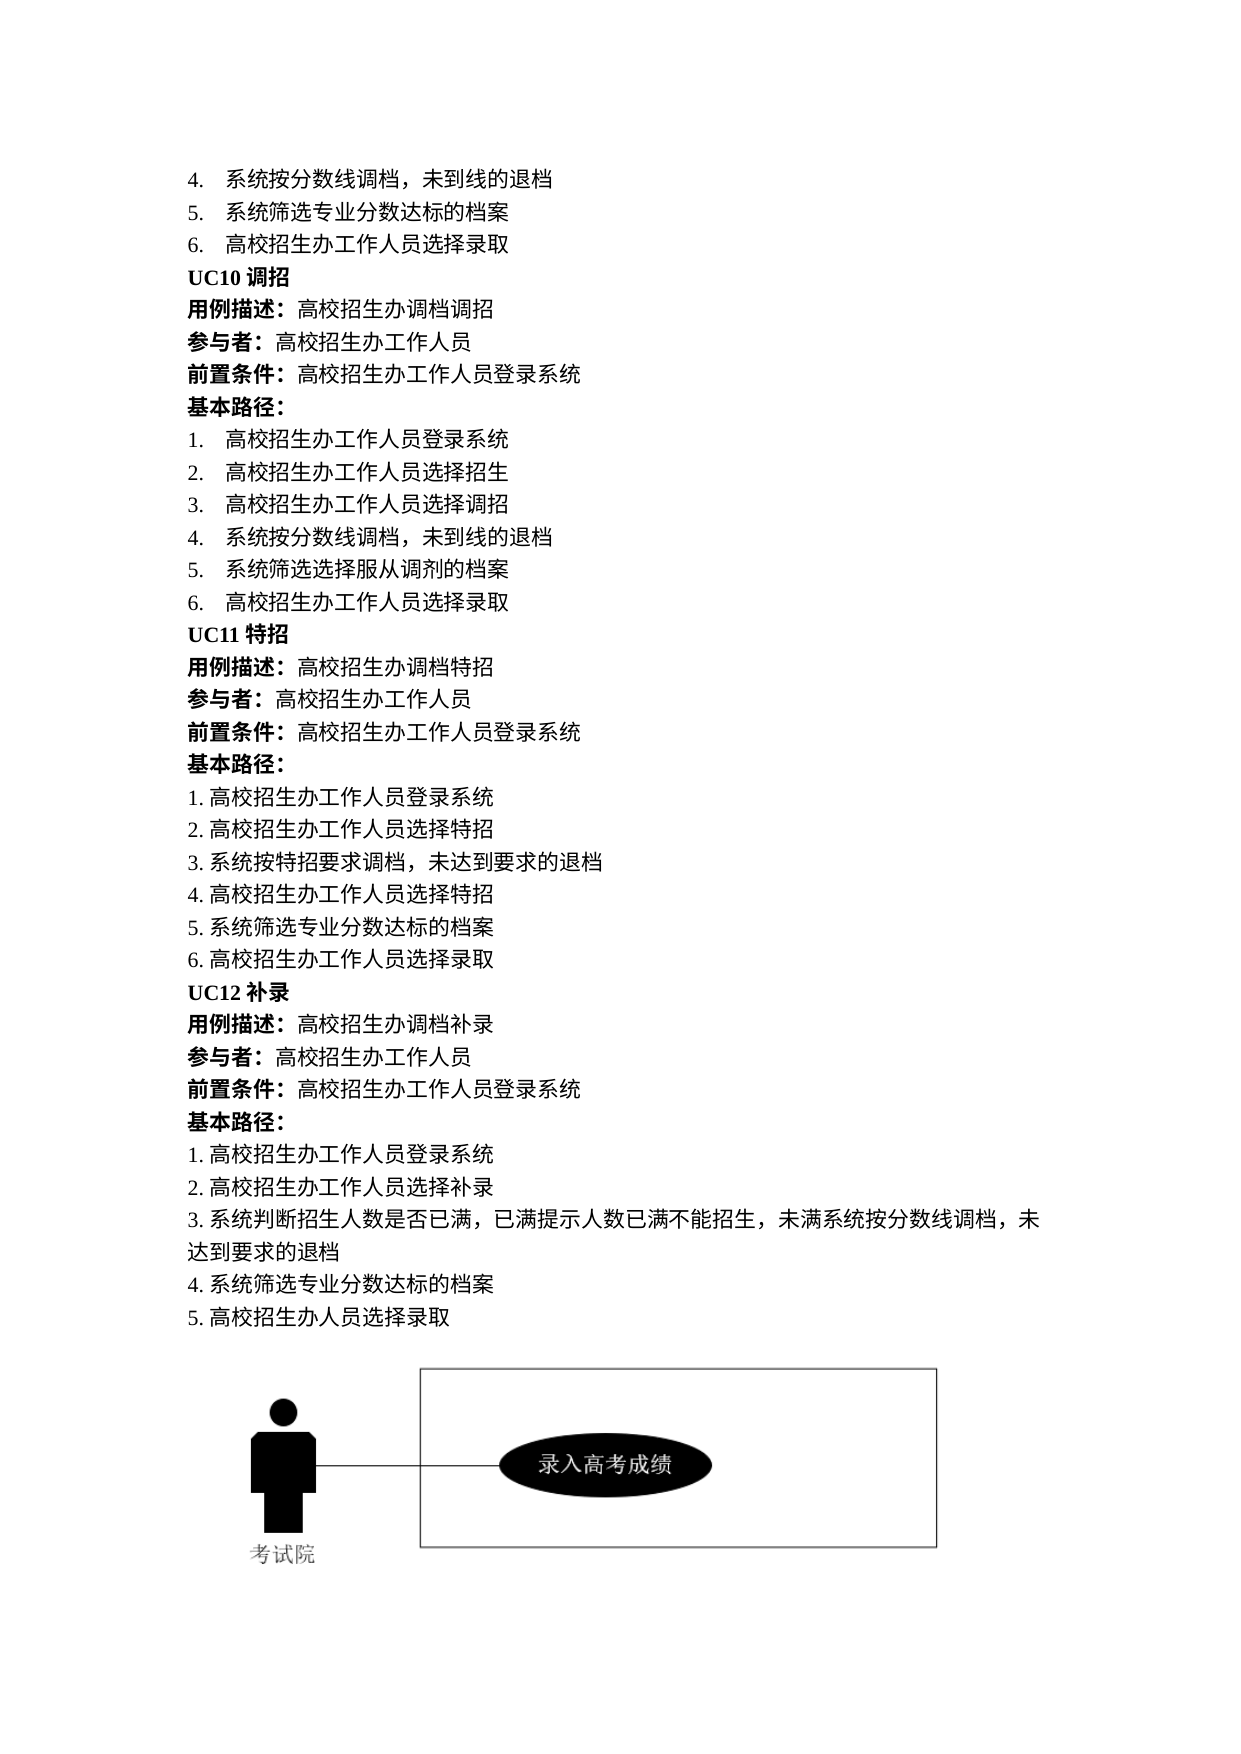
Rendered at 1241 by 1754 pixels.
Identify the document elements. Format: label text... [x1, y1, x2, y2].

text 前置条件：高校招生办工作人员登录系统 [187, 1072, 1053, 1104]
list 高校招生办工作人员选择录取 [187, 584, 1053, 617]
list 系统按分数线调档，未到线的退档 [187, 162, 1053, 194]
text 基本路径： [187, 1104, 1053, 1137]
text 3. 系统按特招要求调档，未达到要求的退档 [187, 844, 1053, 877]
text 用例描述：高校招生办调档调招 [187, 292, 1053, 324]
text 2. 高校招生办工作人员选择特招 [187, 812, 1053, 844]
list 高校招生办工作人员登录系统 [187, 422, 1053, 454]
text 5. 高校招生办人员选择录取 [187, 1299, 1053, 1332]
list 系统筛选选择服从调剂的档案 [187, 552, 1053, 584]
text 1. 高校招生办工作人员登录系统 [187, 779, 1053, 812]
text 1. 高校招生办工作人员登录系统 [187, 1137, 1053, 1169]
text 2. 高校招生办工作人员选择补录 [187, 1169, 1053, 1202]
text 参与者：高校招生办工作人员 [187, 682, 1053, 714]
text 4. 高校招生办工作人员选择特招 [187, 877, 1053, 909]
text UC11 特招 [187, 617, 1053, 649]
picture [187, 1332, 1053, 1584]
text 前置条件：高校招生办工作人员登录系统 [187, 714, 1053, 747]
list 高校招生办工作人员选择录取 [187, 227, 1053, 259]
text 基本路径： [187, 389, 1053, 422]
text 3. 系统判断招生人数是否已满，已满提示人数已满不能招生，未满系统按分数线调档，未达到要求的退档 [187, 1202, 1053, 1267]
list 系统筛选专业分数达标的档案 [187, 194, 1053, 227]
text 用例描述：高校招生办调档特招 [187, 649, 1053, 682]
text 参与者：高校招生办工作人员 [187, 324, 1053, 357]
text 前置条件：高校招生办工作人员登录系统 [187, 357, 1053, 389]
text UC12 补录 [187, 974, 1053, 1007]
list 高校招生办工作人员选择调招 [187, 487, 1053, 519]
text UC10 调招 [187, 259, 1053, 292]
text 6. 高校招生办工作人员选择录取 [187, 942, 1053, 974]
text 基本路径： [187, 747, 1053, 779]
list 系统按分数线调档，未到线的退档 [187, 519, 1053, 552]
list 高校招生办工作人员选择招生 [187, 454, 1053, 487]
text 参与者：高校招生办工作人员 [187, 1039, 1053, 1072]
text 4. 系统筛选专业分数达标的档案 [187, 1267, 1053, 1299]
text 用例描述：高校招生办调档补录 [187, 1007, 1053, 1039]
text 5. 系统筛选专业分数达标的档案 [187, 909, 1053, 942]
